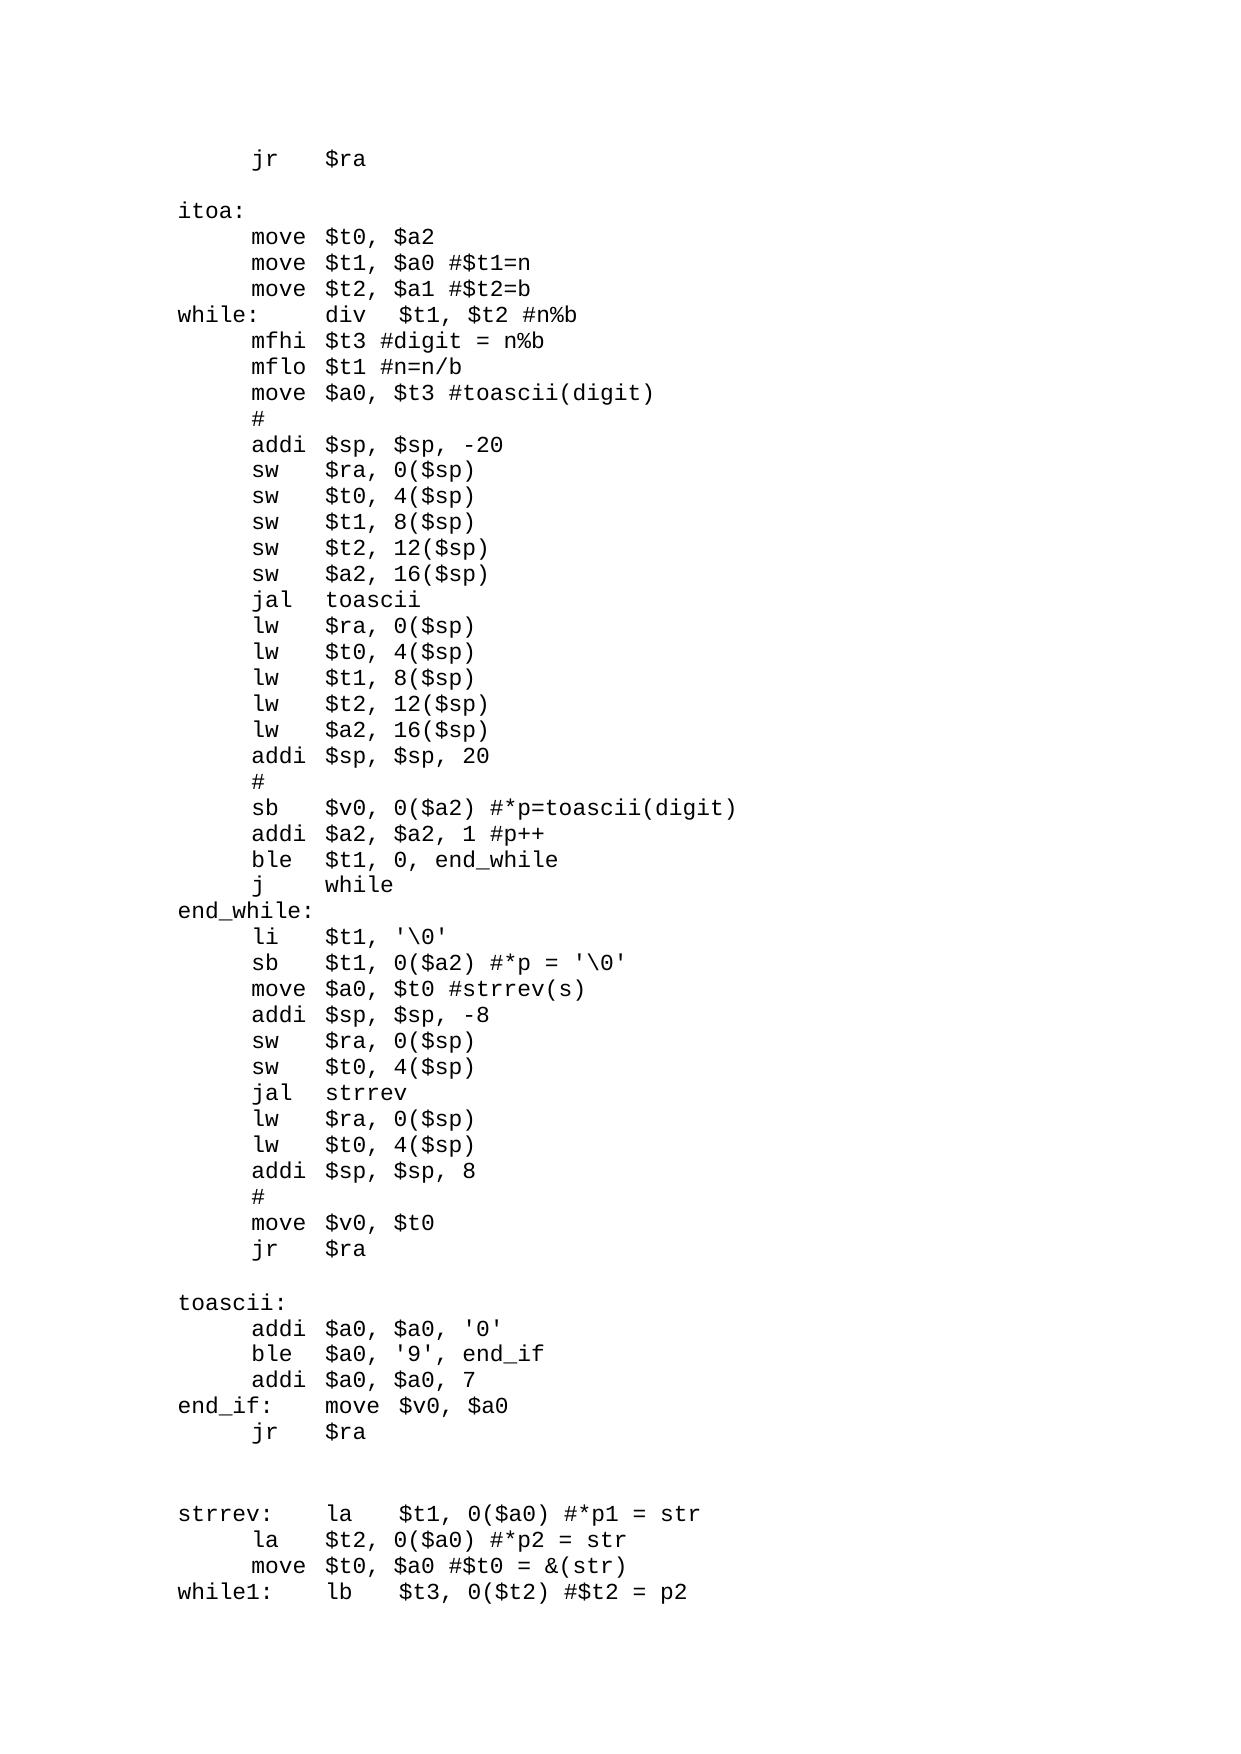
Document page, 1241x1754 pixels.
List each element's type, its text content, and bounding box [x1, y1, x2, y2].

text sb $v0, 0($a2) #*p=toascii(digit) [177, 796, 1063, 822]
text lw $t0, 4($sp) [177, 1133, 1063, 1159]
text mflo $t1 #n=n/b [177, 355, 1063, 381]
text ble $t1, 0, end_while [177, 848, 1063, 874]
text jal strrev [177, 1081, 1063, 1107]
text move $t0, $a0 #$t0 = &(str) [177, 1554, 1063, 1580]
text # [177, 1185, 1063, 1211]
text addi $sp, $sp, 8 [177, 1159, 1063, 1185]
text lw $ra, 0($sp) [177, 614, 1063, 640]
text jal toascii [177, 588, 1063, 614]
text sw $t1, 8($sp) [177, 511, 1063, 537]
text mfhi $t3 #digit = n%b [177, 329, 1063, 355]
text jr $ra [177, 1421, 1063, 1447]
text move $a0, $t3 #toascii(digit) [177, 381, 1063, 407]
text # [177, 770, 1063, 796]
text end_if: move $v0, $a0 [177, 1395, 1063, 1421]
text # [177, 407, 1063, 433]
text move $t2, $a1 #$t2=b [177, 277, 1063, 303]
text sw $t2, 12($sp) [177, 537, 1063, 563]
text while1: lb $t3, 0($t2) #$t2 = p2 [177, 1580, 1063, 1606]
text move $a0, $t0 #strrev(s) [177, 978, 1063, 1003]
text addi $sp, $sp, -8 [177, 1003, 1063, 1029]
text jr $ra [177, 148, 1063, 173]
text la $t2, 0($a0) #*p2 = str [177, 1528, 1063, 1554]
text j while [177, 874, 1063, 900]
text lw $t2, 12($sp) [177, 692, 1063, 718]
text toascii: [177, 1291, 1063, 1317]
text sw $t0, 4($sp) [177, 485, 1063, 511]
text while: div $t1, $t2 #n%b [177, 303, 1063, 329]
text addi $sp, $sp, 20 [177, 744, 1063, 770]
text itoa: [177, 199, 1063, 225]
text end_while: [177, 900, 1063, 926]
text lw $ra, 0($sp) [177, 1107, 1063, 1133]
text sb $t1, 0($a2) #*p = '\0' [177, 952, 1063, 978]
text lw $a2, 16($sp) [177, 718, 1063, 744]
text addi $a0, $a0, 7 [177, 1369, 1063, 1395]
text move $v0, $t0 [177, 1211, 1063, 1237]
text move $t1, $a0 #$t1=n [177, 251, 1063, 277]
text ble $a0, '9', end_if [177, 1343, 1063, 1369]
text sw $ra, 0($sp) [177, 1029, 1063, 1055]
text sw $ra, 0($sp) [177, 459, 1063, 485]
text sw $a2, 16($sp) [177, 563, 1063, 588]
text lw $t0, 4($sp) [177, 640, 1063, 666]
text addi $a2, $a2, 1 #p++ [177, 822, 1063, 848]
text addi $a0, $a0, '0' [177, 1317, 1063, 1343]
text addi $sp, $sp, -20 [177, 433, 1063, 459]
text li $t1, '\0' [177, 926, 1063, 952]
text strrev: la $t1, 0($a0) #*p1 = str [177, 1503, 1063, 1528]
text lw $t1, 8($sp) [177, 666, 1063, 692]
text move $t0, $a2 [177, 225, 1063, 251]
text sw $t0, 4($sp) [177, 1055, 1063, 1081]
text jr $ra [177, 1237, 1063, 1263]
